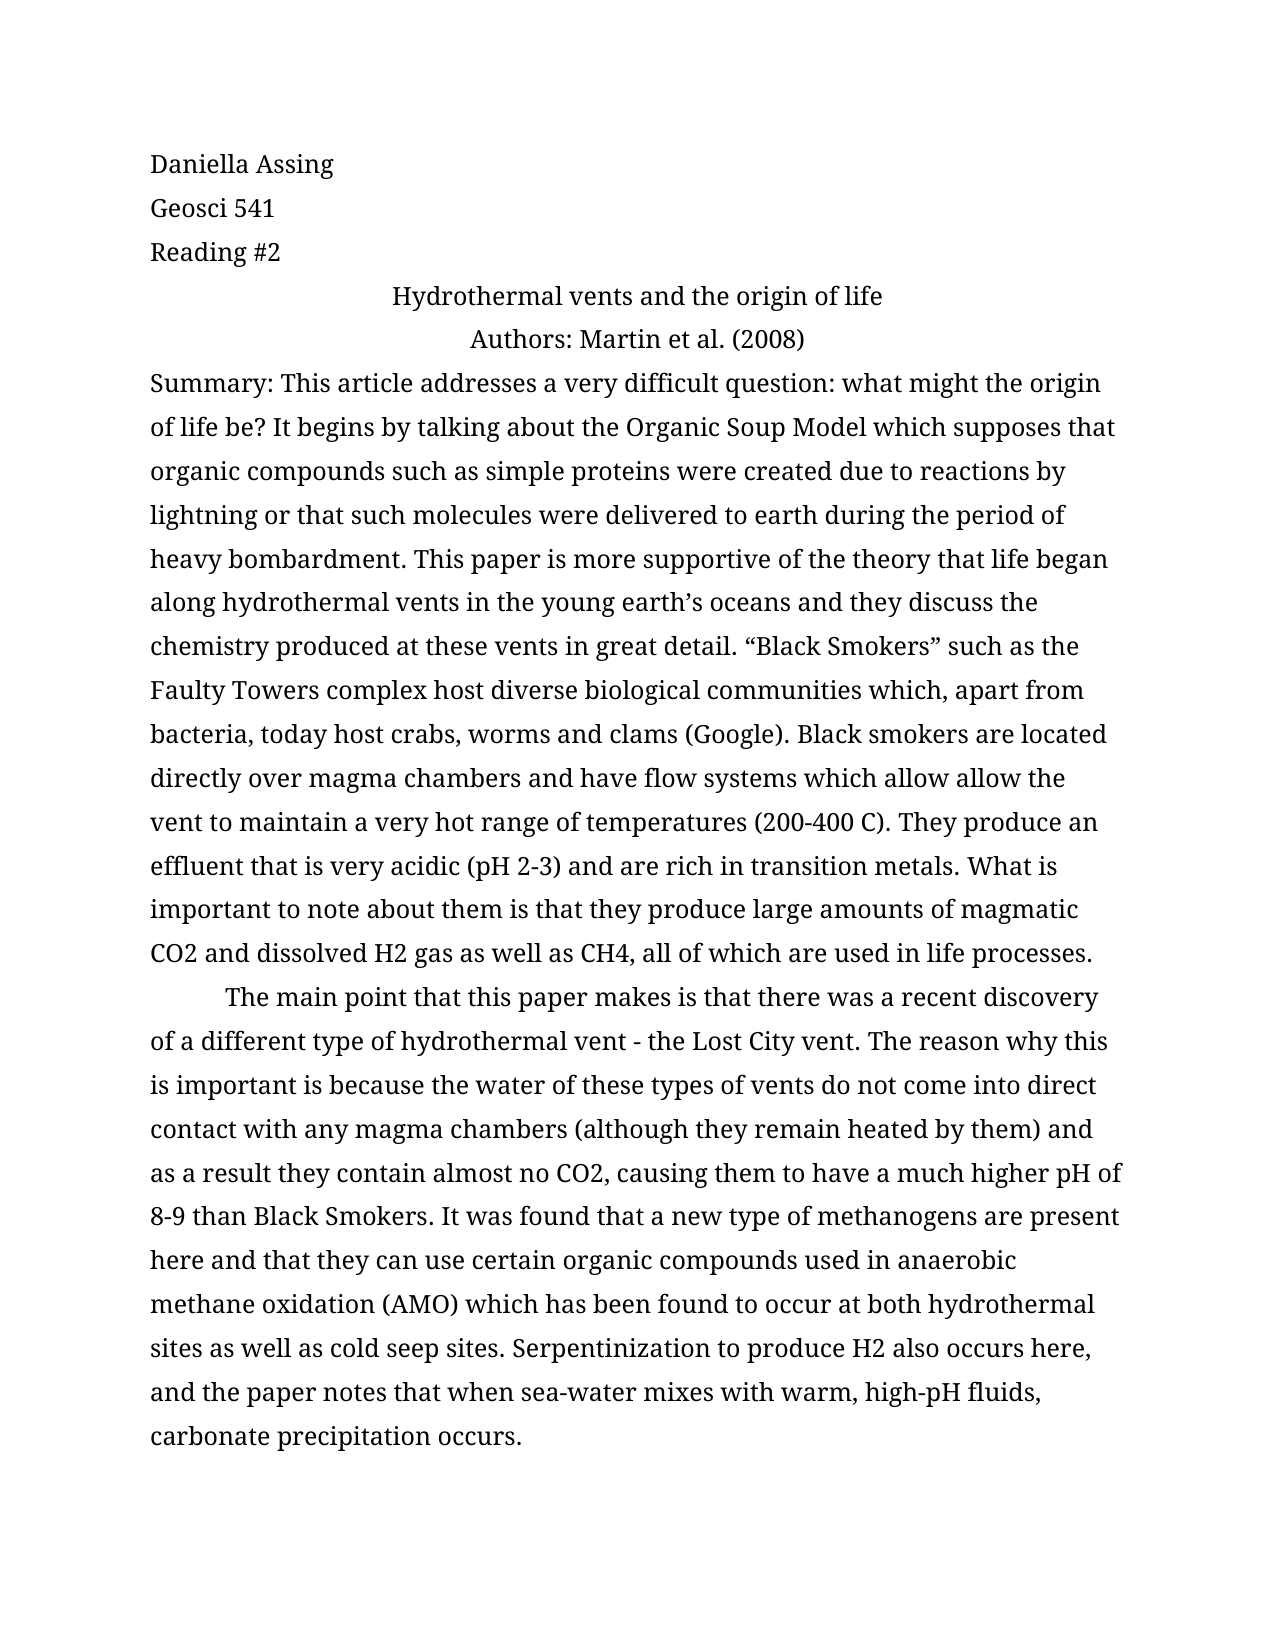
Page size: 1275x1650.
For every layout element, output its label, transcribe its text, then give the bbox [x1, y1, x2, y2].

text Hydrothermal vents and the origin of life [150, 282, 1125, 311]
text Reading #2 [150, 238, 1125, 267]
text Daniella Assing [150, 150, 1125, 179]
text Geosci 541 [150, 194, 1125, 223]
text Authors: Martin et al. (2008) [150, 325, 1125, 355]
text Summary: This article addresses a very difficult question: what might the origin of life be? It begins by talking about the Organic Soup Model which supposes that organic compounds such as simple proteins were created due to reactions by lightning or that such molecules were delivered to earth during the period of heavy bombardment. This paper is more supportive of the theory that life began along hydrothermal vents in the young earth’s oceans and they discuss the chemistry produced at these vents in great detail. “Black Smokers” such as the Faulty Towers complex host diverse biological communities which, apart from bacteria, today host crabs, worms and clams (Google). Black smokers are located directly over magma chambers and have flow systems which allow allow the vent to maintain a very hot range of temperatures (200-400 C). They produce an effluent that is very acidic (pH 2-3) and are rich in transition metals. What is important to note about them is that they produce large amounts of magmatic CO2 and dissolved H2 gas as well as CH4, all of which are used in life processes. [150, 369, 1125, 969]
text The main point that this paper makes is that there was a recent discovery of a different type of hydrothermal vent - the Lost City vent. The reason why this is important is because the water of these types of vents do not come into direct contact with any magma chambers (although they remain heated by them) and as a result they contain almost no CO2, causing them to have a much higher pH of 8-9 than Black Smokers. It was found that a new type of methanogens are present here and that they can use certain organic compounds used in anaerobic methane oxidation (AMO) which has been found to occur at both hydrothermal sites as well as cold seep sites. Serpentinization to produce H2 also occurs here, and the paper notes that when sea-water mixes with warm, high-pH fluids, carbonate precipitation occurs. [150, 983, 1125, 1451]
